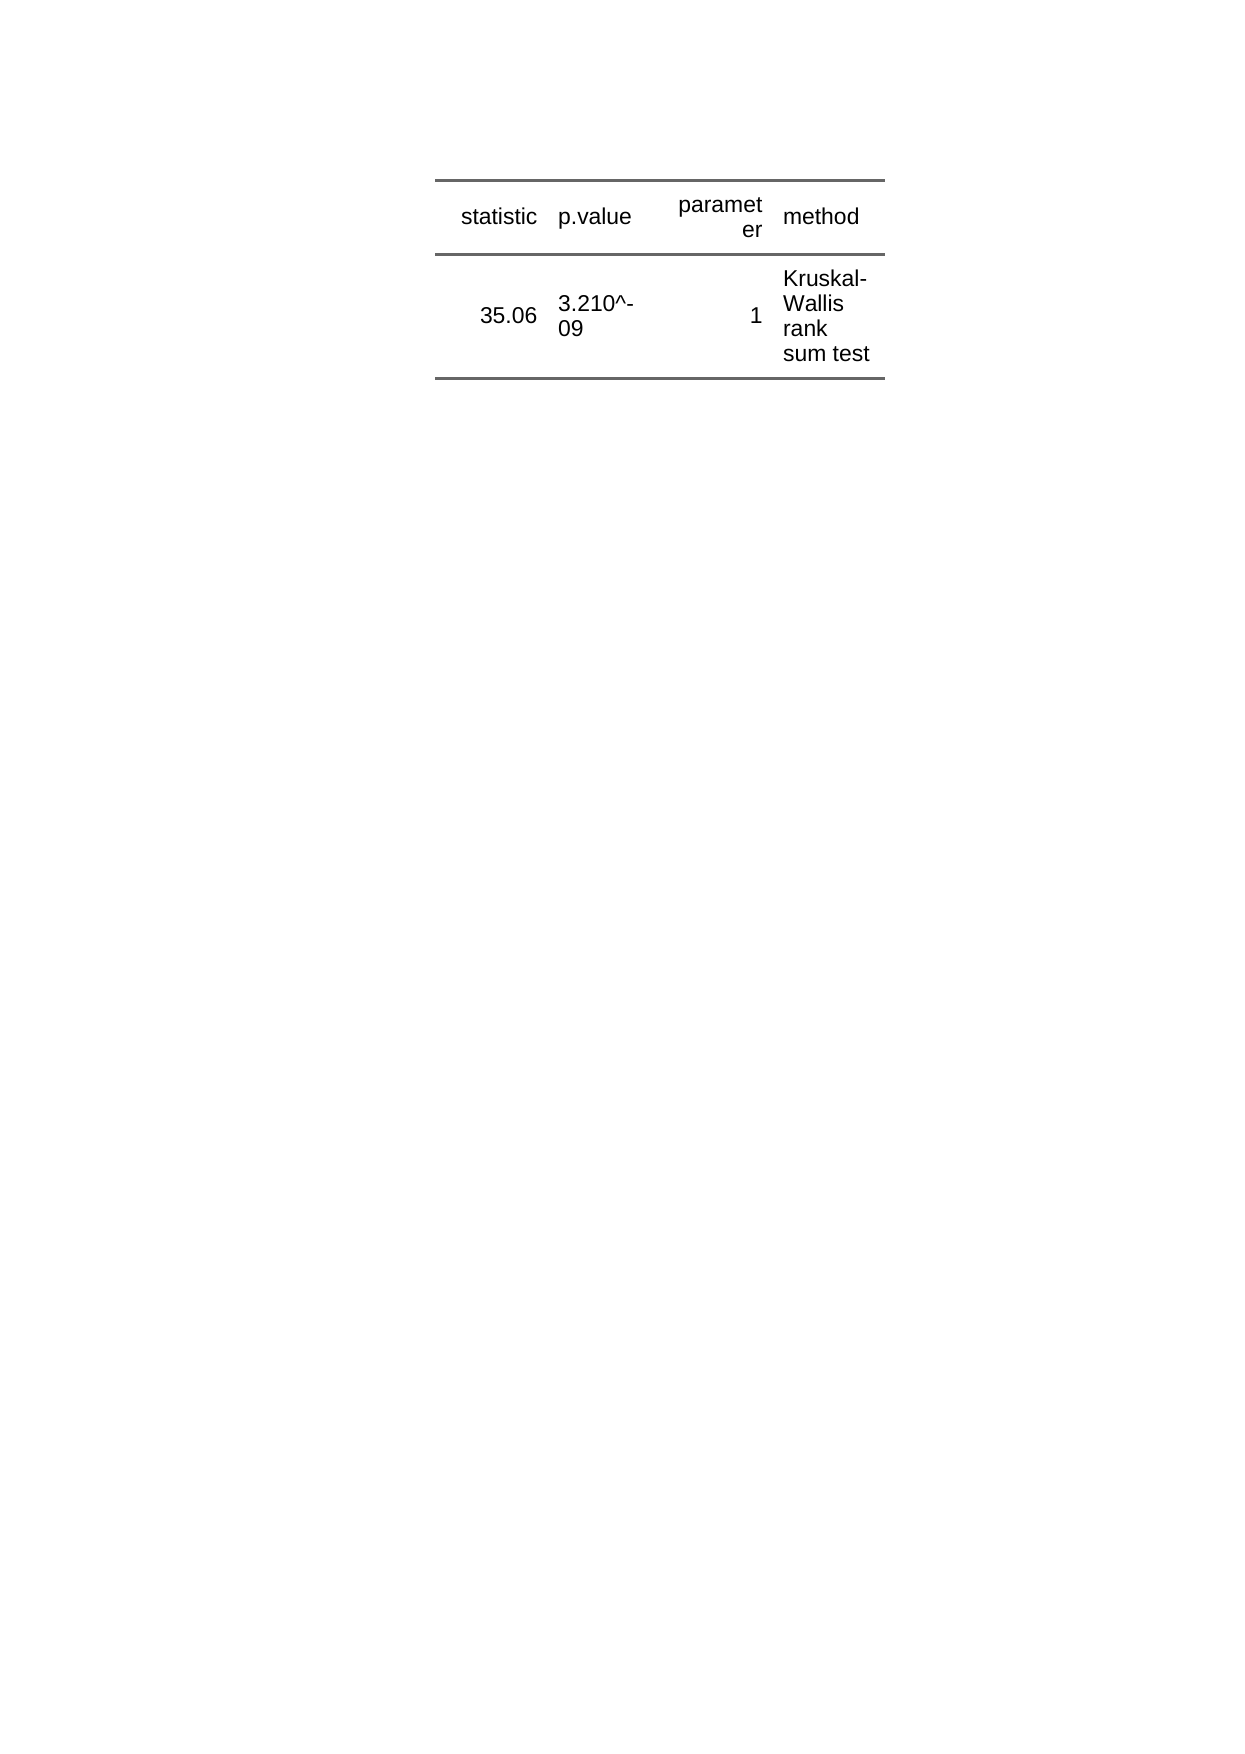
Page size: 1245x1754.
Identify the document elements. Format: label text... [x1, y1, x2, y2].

table_cell Kruskal-Wallis rank sum test [773, 256, 885, 377]
table_header p.value [548, 182, 660, 253]
table_cell 1 [660, 256, 772, 377]
table_cell 3.210^-09 [548, 256, 660, 377]
table_cell 35.06 [435, 256, 547, 377]
table_header statistic [435, 182, 547, 253]
table_header parameter [660, 182, 772, 253]
table_header method [773, 182, 885, 253]
